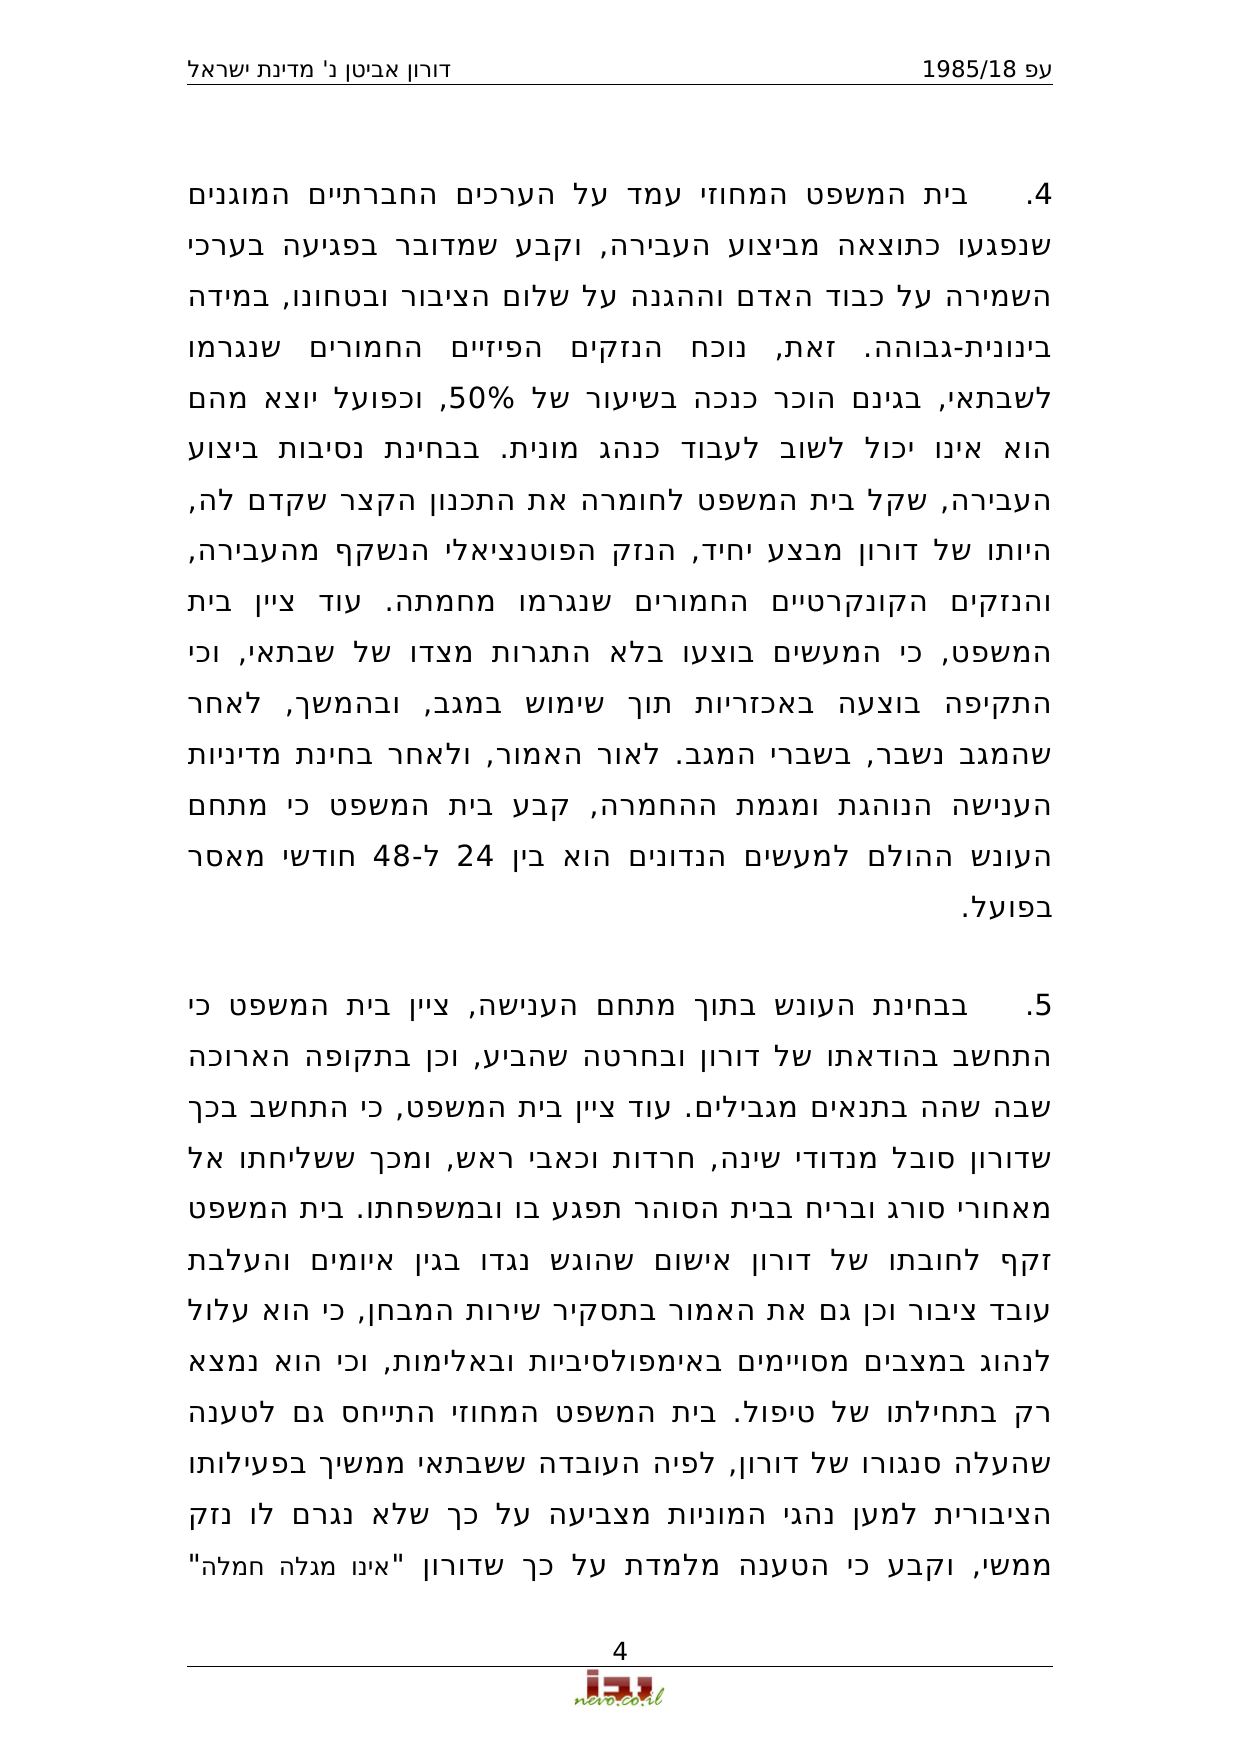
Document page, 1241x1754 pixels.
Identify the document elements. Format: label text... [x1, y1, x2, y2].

picture [574, 1669, 666, 1707]
text 4. בית המשפט המחוזי עמד על הערכים החברתיים המוגנים שנפגעו כתוצאה מביצוע העבירה, וקבע שמדובר בפגיעה בערכי השמירה על כבוד האדם וההגנה על שלום הציבור ובטחונו, במידה בינונית-גבוהה. זאת, נוכח הנזקים הפיזיים החמורים שנגרמו לשבתאי, בגינם הוכר כנכה בשיעור של 50%, וכפועל יוצא מהם הוא אינו יכול לשוב לעבוד כנהג מונית. בבחינת נסיבות ביצוע העבירה, שקל בית המשפט לחומרה את התכנון הקצר שקדם לה, היותו של דורון מבצע יחיד, הנזק הפוטנציאלי הנשקף מהעבירה, והנזקים הקונקרטיים החמורים שנגרמו מחמתה. עוד ציין בית המשפט, כי המעשים בוצעו בלא התגרות מצדו של שבתאי, וכי התקיפה בוצעה באכזריות תוך שימוש במגב, ובהמשך, לאחר שהמגב נשבר, בשברי המגב. לאור האמור, ולאחר בחינת מדיניות הענישה הנוהגת ומגמת ההחמרה, קבע בית המשפט כי מתחם העונש ההולם למעשים הנדונים הוא בין 24 ל-48 חודשי מאסר בפועל. [187, 177, 1053, 924]
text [187, 988, 1053, 1582]
